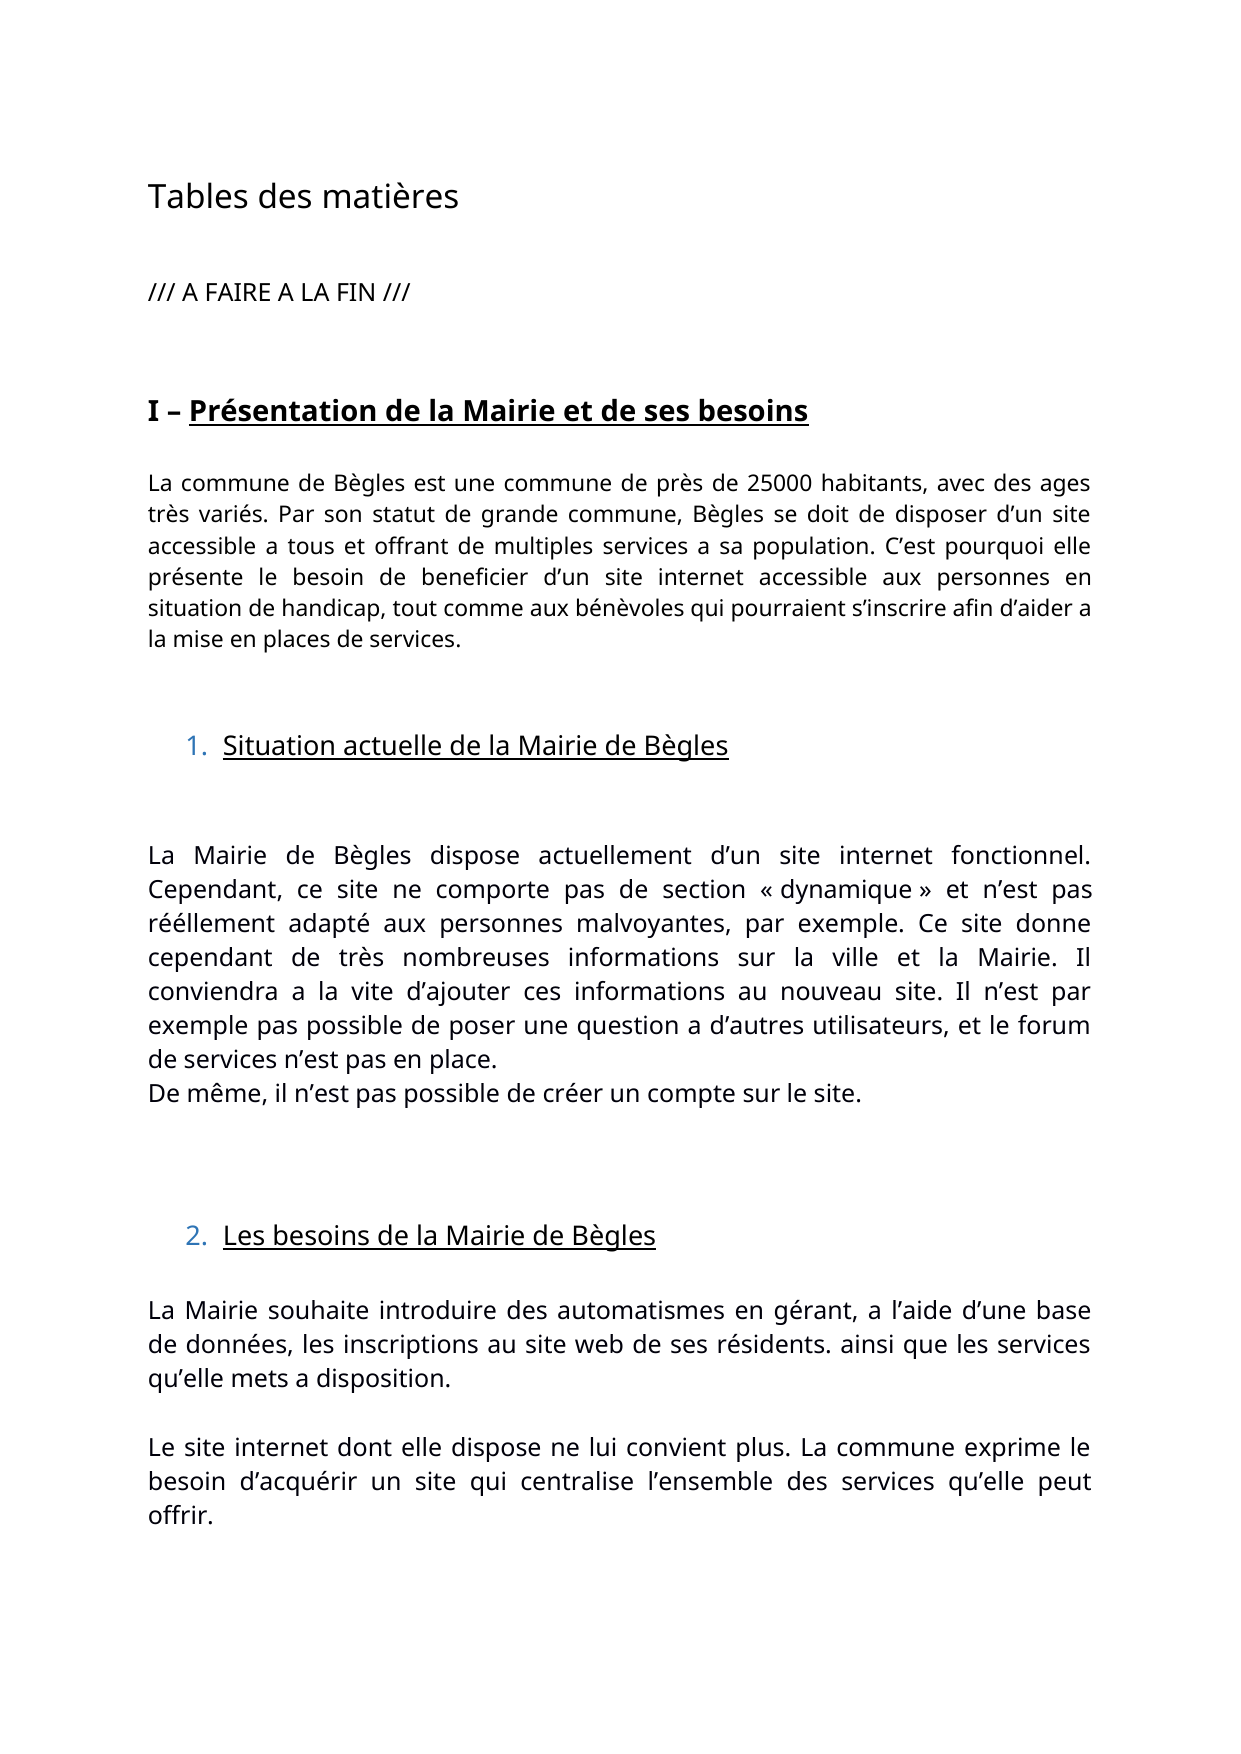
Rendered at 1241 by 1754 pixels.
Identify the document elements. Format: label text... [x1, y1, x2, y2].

subtitle Les besoins de la Mairie de Bègles [185, 1216, 1093, 1253]
subtitle Situation actuelle de la Mairie de Bègles [185, 727, 1093, 764]
text La Mairie souhaite introduire des automatismes en gérant, a l’aide d’une base de données, les inscriptions au site web de ses résidents. ainsi que les services qu’elle mets a disposition. [148, 1293, 1093, 1395]
subtitle I – Présentation de la Mairie et de ses besoins [148, 390, 1093, 430]
subtitle Tables des matières [148, 173, 1093, 218]
text /// A FAIRE A LA FIN /// [148, 275, 1093, 309]
text La Mairie de Bègles dispose actuellement d’un site internet fonctionnel. Cependant, ce site ne comporte pas de section « dynamique » et n’est pas rééllement adapté aux personnes malvoyantes, par exemple. Ce site donne cependant de très nombreuses informations sur la ville et la Mairie. Il conviendra a la vite d’ajouter ces informations au nouveau site. Il n’est par exemple pas possible de poser une question a d’autres utilisateurs, et le forum de services n’est pas en place. [148, 837, 1093, 1076]
text Le site internet dont elle dispose ne lui convient plus. La commune exprime le besoin d’acquérir un site qui centralise l’ensemble des services qu’elle peut offrir. [148, 1429, 1093, 1531]
text De même, il n’est pas possible de créer un compte sur le site. [148, 1076, 1093, 1110]
text La commune de Bègles est une commune de près de 25000 habitants, avec des ages très variés. Par son statut de grande commune, Bègles se doit de disposer d’un site accessible a tous et offrant de multiples services a sa population. C’est pourquoi elle présente le besoin de beneficier d’un site internet accessible aux personnes en situation de handicap, tout comme aux bénèvoles qui pourraient s’inscrire afin d’aider a la mise en places de services. [148, 467, 1093, 654]
